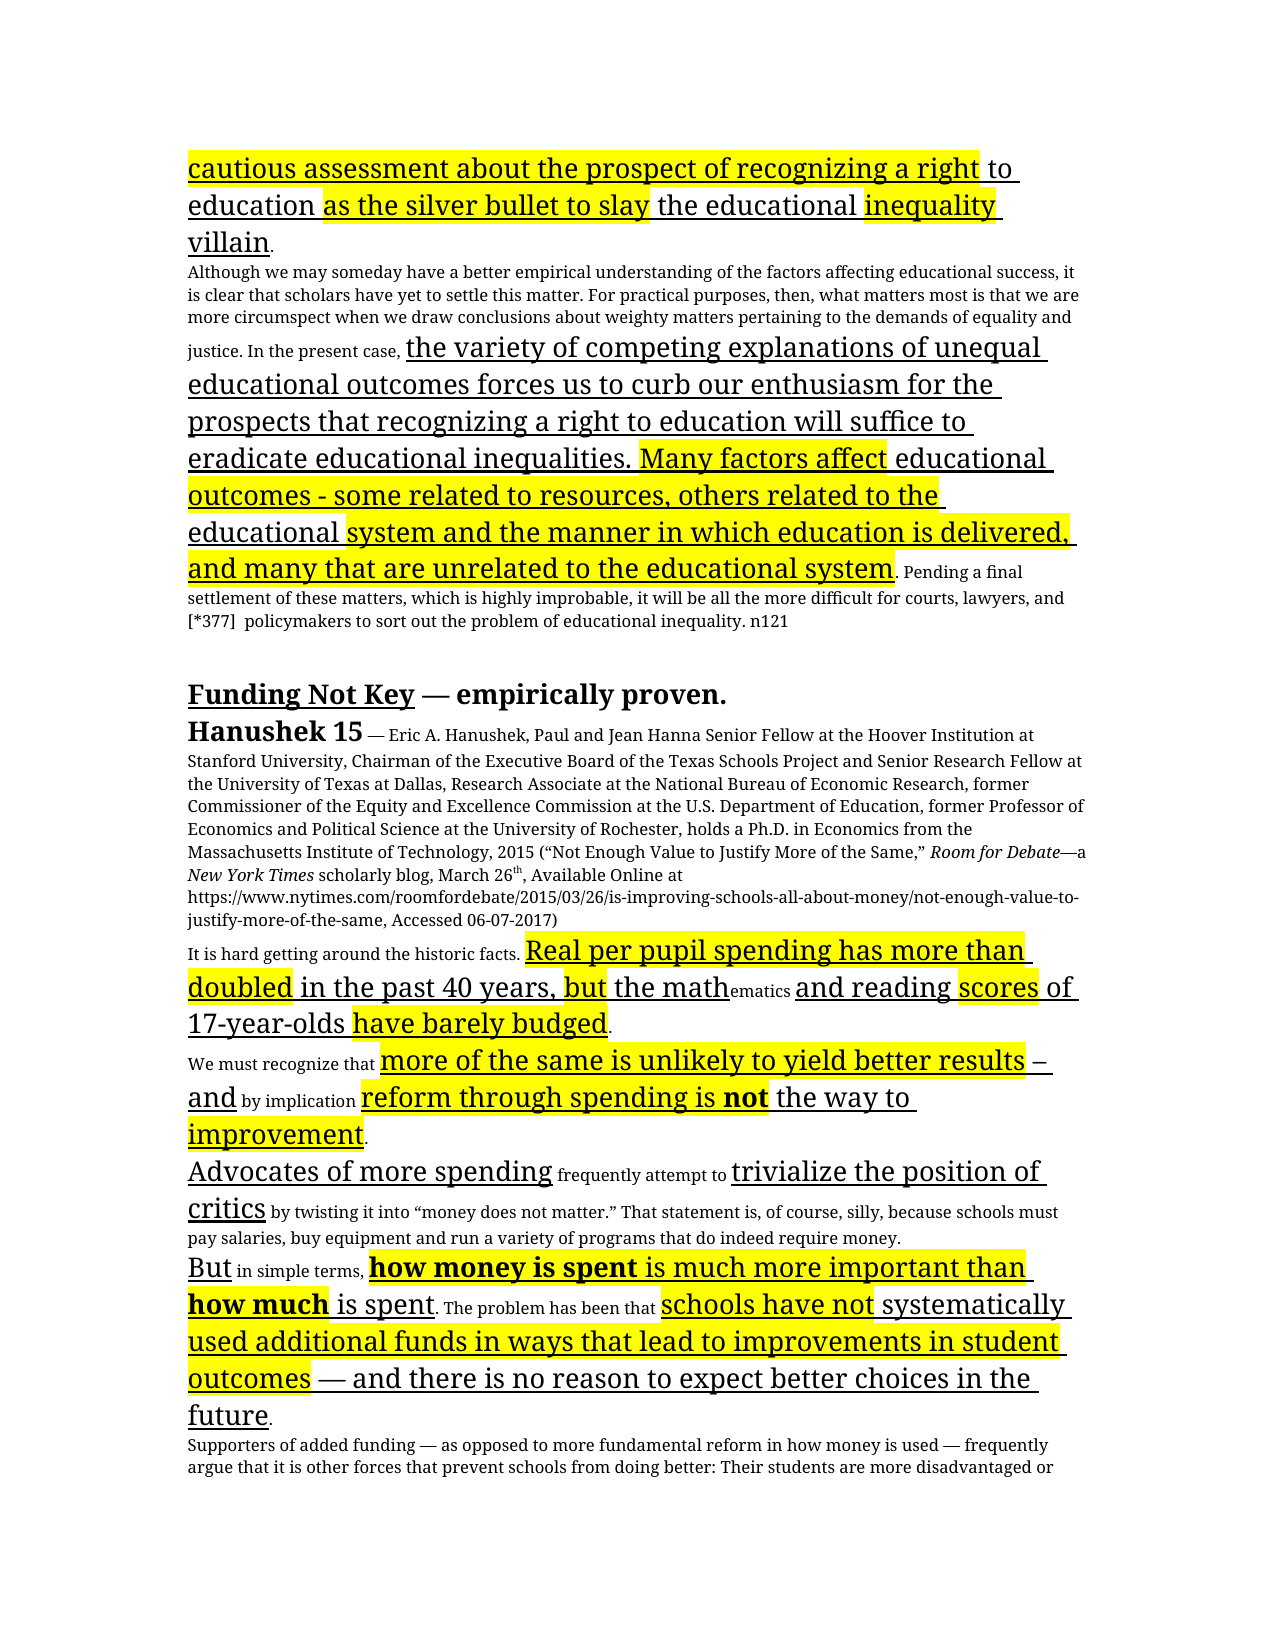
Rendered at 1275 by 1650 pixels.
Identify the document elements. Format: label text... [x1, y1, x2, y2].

text Hanushek 15 — Eric A. Hanushek, Paul and Jean Hanna Senior Fellow at the Hoover Institution at Stanford University, Chairman of the Executive Board of the Texas Schools Project and Senior Research Fellow at the University of Texas at Dallas, Research Associate at the National Bureau of Economic Research, former Commissioner of the Equity and Excellence Commission at the U.S. Department of Education, former Professor of Economics and Political Science at the University of Rochester, holds a Ph.D. in Economics from the Massachusetts Institute of Technology, 2015 (“Not Enough Value to Justify More of the Same,” Room for Debate—a New York Times scholarly blog, March 26th, Available Online at https://www.nytimes.com/roomfordebate/2015/03/26/is-improving-schools-all-about-money/not-enough-value-to-justify-more-of-the-same, Accessed 06-07-2017) [187, 713, 1087, 931]
text Advocates of more spending frequently attempt to trivialize the position of critics by twisting it into “money does not matter.” That statement is, of course, silly, because schools must pay salaries, buy equipment and run a variety of programs that do indeed require money. [187, 1152, 1087, 1249]
text We must recognize that more of the same is unlikely to yield better results – and by implication reform through spending is not the way to improvement. [364, 1042, 1087, 1152]
text It is hard getting around the historic facts. Real per pupil spending has more than doubled in the past 40 years, but the mathematics and reading scores of 17-year-olds have barely budged. [187, 1000, 564, 1036]
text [187, 1433, 1087, 1479]
text Although we may someday have a better empirical understanding of the factors affecting educational success, it is clear that scholars have yet to settle this matter. For practical purposes, then, what matters most is that we are more circumspect when we draw conclusions about weighty matters pertaining to the demands of equality and justice. In the present case, the variety of competing explanations of unequal educational outcomes forces us to curb our enthusiasm for the prospects that recognizing a right to education will suffice to eradicate educational inequalities. Many factors affect educational outcomes - some related to resources, others related to the educational system and the manner in which education is delivered, and many that are unrelated to the educational system. Pending a final settlement of these matters, which is highly improbable, it will be all the more difficult for courts, lawyers, and [*377] policymakers to sort out the problem of educational inequality. n121 [187, 261, 1087, 632]
text But in simple terms, how money is spent is much more important than how much is spent. The problem has been that schools have not systematically used additional funds in ways that lead to improvements in student outcomes — and there is no reason to expect better choices in the future. [187, 1249, 1087, 1433]
text We must recognize that more of the same is unlikely to yield better results – and by implication reform through spending is not the way to improvement. [187, 1042, 380, 1147]
text It is hard getting around the historic facts. Real per pupil spending has more than doubled in the past 40 years, but the mathematics and reading scores of 17-year-olds have barely budged. [607, 931, 1087, 1042]
text It is hard getting around the historic facts. Real per pupil spending has more than doubled in the past 40 years, but the mathematics and reading scores of 17-year-olds have barely budged. [187, 931, 564, 999]
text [187, 150, 1087, 261]
subtitle Funding Not Key — empirically proven. [187, 676, 1087, 713]
